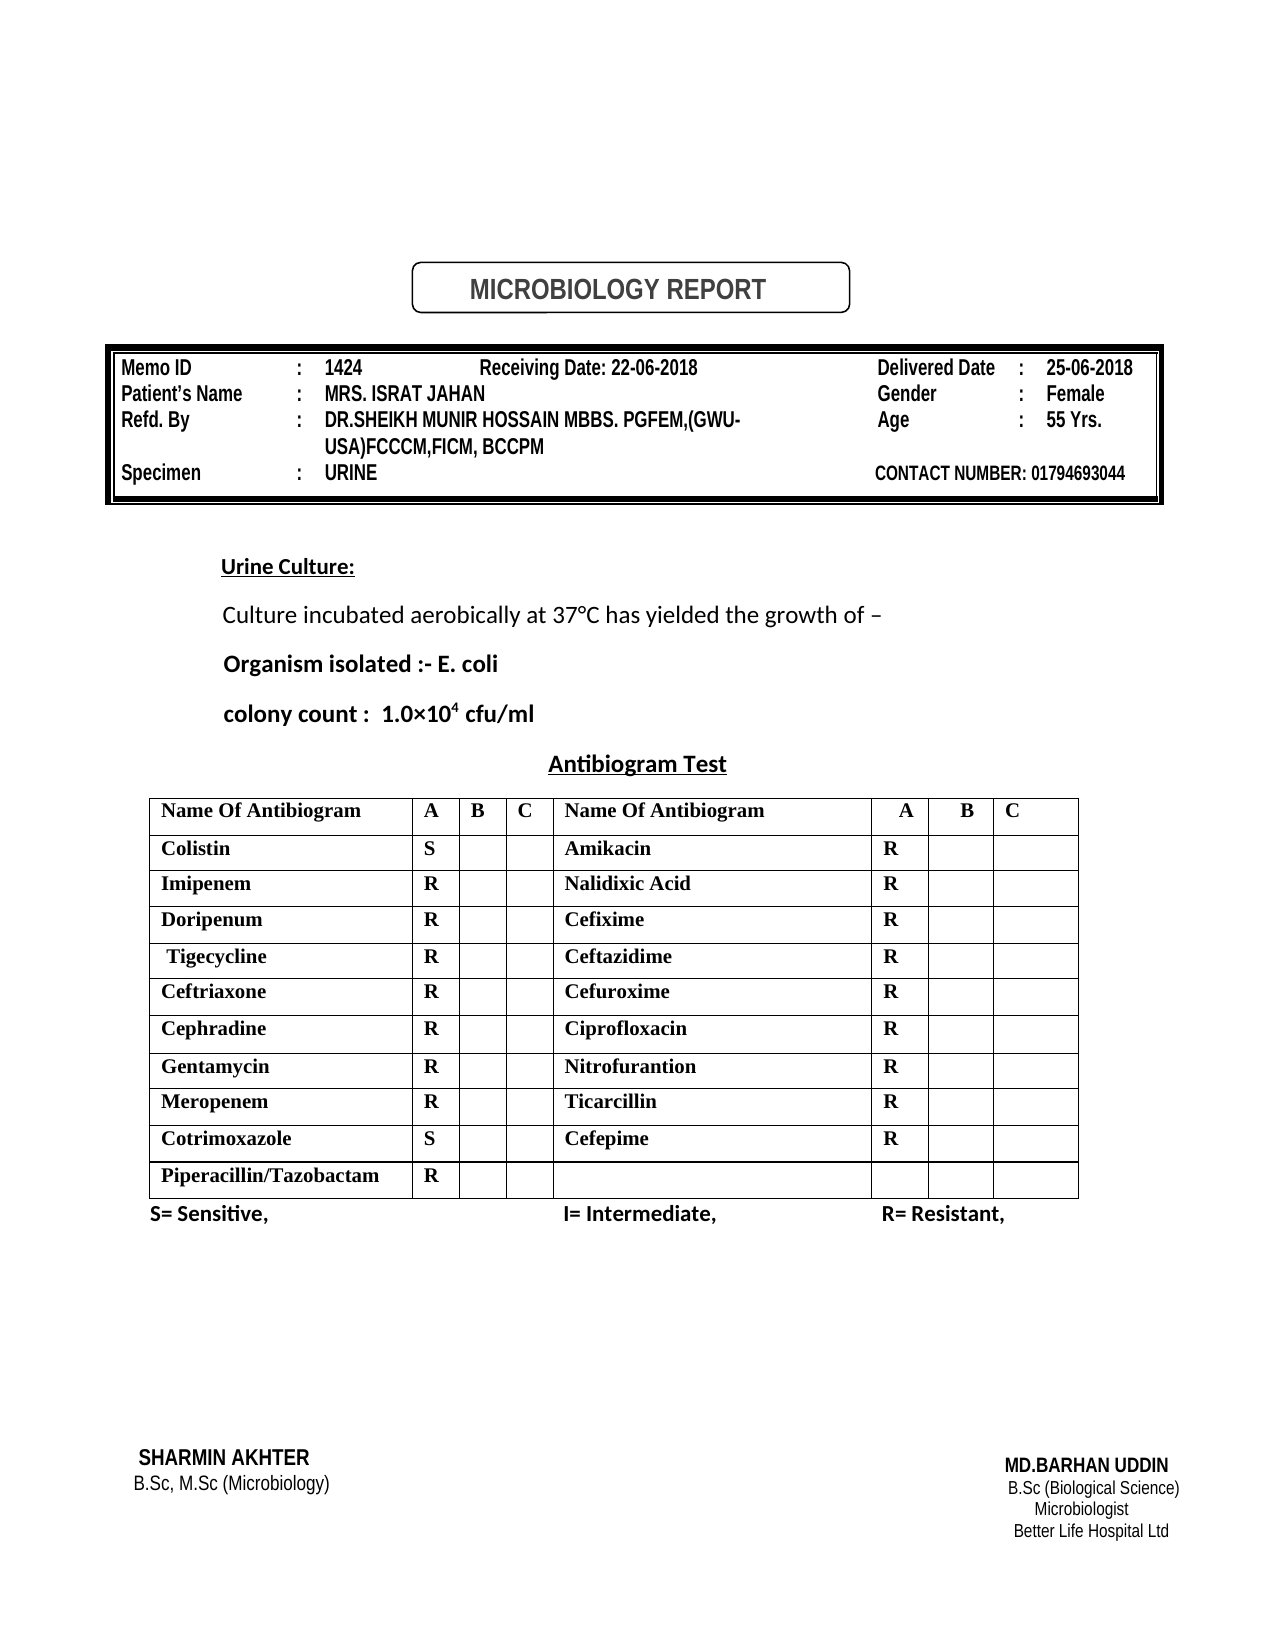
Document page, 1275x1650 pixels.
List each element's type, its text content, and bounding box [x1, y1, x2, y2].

table_cell [929, 1054, 993, 1088]
table_cell R [872, 979, 928, 1015]
text S= Sensitive, I= Intermediate, R= Resistant, [150, 1199, 1125, 1227]
table_cell : [1007, 380, 1035, 406]
table_cell [460, 944, 506, 978]
table_cell [554, 1163, 871, 1198]
table_cell Tigecycline [150, 944, 412, 978]
table_cell R [413, 907, 459, 943]
table_cell Age [866, 406, 1007, 459]
table_cell R [872, 1016, 928, 1053]
text Culture incubated aerobically at 37°C has yielded the growth of – [150, 599, 1125, 629]
table_cell Meropenem [150, 1089, 412, 1125]
table_cell Cefepime [554, 1126, 871, 1161]
table_cell [929, 944, 993, 978]
table_header A [872, 799, 928, 835]
table_cell Gender [866, 380, 1007, 406]
table_cell [994, 1126, 1078, 1161]
table_cell : [285, 380, 313, 406]
table_cell [460, 871, 506, 906]
table_cell [507, 1054, 553, 1088]
table_header Name Of Antibiogram [554, 799, 871, 835]
table_cell S [413, 1126, 459, 1161]
table_cell R [413, 944, 459, 978]
text Antibiogram Test [150, 748, 1125, 778]
table_cell [460, 979, 506, 1015]
table_cell [994, 979, 1078, 1015]
table_cell [507, 1016, 553, 1053]
table_cell [507, 1126, 553, 1161]
table_cell R [413, 1089, 459, 1125]
table_cell [994, 907, 1078, 943]
table_cell [994, 1054, 1078, 1088]
text colony count : 1.0×104 cfu/ml [150, 698, 1125, 729]
table_header C [507, 799, 553, 835]
table_cell Cefuroxime [554, 979, 871, 1015]
table_cell [994, 1089, 1078, 1125]
table_cell MRS. ISRAT JAHAN [313, 380, 866, 406]
table_cell : [285, 459, 313, 496]
table_cell [929, 1089, 993, 1125]
table_cell Imipenem [150, 871, 412, 906]
table_header Delivered Date [866, 354, 1007, 380]
table_cell [929, 979, 993, 1015]
table_cell [460, 1163, 506, 1198]
table_cell 55 Yrs. [1035, 406, 1156, 459]
table_cell [507, 1163, 553, 1198]
table_cell Female [1035, 380, 1156, 406]
table_header 25-06-2018 [1035, 354, 1156, 380]
text Urine Culture: [150, 552, 1125, 580]
table_cell Amikacin [554, 836, 871, 870]
table_cell : [285, 406, 313, 459]
table_header : [1007, 354, 1035, 380]
table_cell S [413, 836, 459, 870]
table_cell R [872, 907, 928, 943]
table_header B [929, 799, 993, 835]
table_cell [460, 1054, 506, 1088]
table_cell R [872, 1054, 928, 1088]
table_cell [460, 836, 506, 870]
table_cell [929, 907, 993, 943]
table_cell Cotrimoxazole [150, 1126, 412, 1161]
text Organism isolated :- E. coli [150, 649, 1125, 679]
table_cell Ceftazidime [554, 944, 871, 978]
table_cell [507, 944, 553, 978]
table_cell Specimen [115, 459, 285, 496]
table_cell Colistin [150, 836, 412, 870]
table_cell DR.SHEIKH MUNIR HOSSAIN MBBS. PGFEM,(GWU-USA)FCCCM,FICM, BCCPM [313, 406, 866, 459]
table_cell [929, 1126, 993, 1161]
table_cell [994, 944, 1078, 978]
table_cell R [413, 1163, 459, 1198]
table_cell Ciprofloxacin [554, 1016, 871, 1053]
table_cell [460, 1016, 506, 1053]
table_cell Piperacillin/Tazobactam [150, 1163, 412, 1198]
table_cell R [872, 1089, 928, 1125]
table_cell Ceftriaxone [150, 979, 412, 1015]
table_cell URINE CONTACT NUMBER: 01794693044 [313, 459, 1156, 496]
table_cell [929, 1016, 993, 1053]
table_cell [994, 871, 1078, 906]
table_cell [872, 1163, 928, 1198]
table_cell [994, 1163, 1078, 1198]
table_cell Nalidixic Acid [554, 871, 871, 906]
table_cell [507, 907, 553, 943]
table_cell [507, 1089, 553, 1125]
table_cell Refd. By [115, 406, 285, 459]
table_header 1424 Receiving Date: 22-06-2018 [313, 354, 866, 380]
table_cell R [413, 1054, 459, 1088]
table_cell [994, 1016, 1078, 1053]
table_cell R [872, 836, 928, 870]
table_cell [507, 871, 553, 906]
table_cell [994, 836, 1078, 870]
table_cell [460, 907, 506, 943]
table_header B [460, 799, 506, 835]
table_cell [929, 836, 993, 870]
table_cell Gentamycin [150, 1054, 412, 1088]
table_header Name Of Antibiogram [150, 799, 412, 835]
table_header C [994, 799, 1078, 835]
table_cell : [1007, 406, 1035, 459]
table_cell Cephradine [150, 1016, 412, 1053]
table_cell [460, 1126, 506, 1161]
table_cell R [872, 1126, 928, 1161]
table_cell [460, 1089, 506, 1125]
table_cell Nitrofurantion [554, 1054, 871, 1088]
table_header A [413, 799, 459, 835]
table_header Memo ID [115, 354, 285, 380]
table_cell R [413, 1016, 459, 1053]
table_cell R [413, 871, 459, 906]
table_cell [929, 871, 993, 906]
table_cell [507, 979, 553, 1015]
table_cell Patient’s Name [115, 380, 285, 406]
table_cell R [413, 979, 459, 1015]
table_cell Ticarcillin [554, 1089, 871, 1125]
table_cell R [872, 871, 928, 906]
table_cell Doripenum [150, 907, 412, 943]
table_header : [285, 354, 313, 380]
table_cell [507, 836, 553, 870]
table_cell Cefixime [554, 907, 871, 943]
table_cell [929, 1163, 993, 1198]
table_cell R [872, 944, 928, 978]
